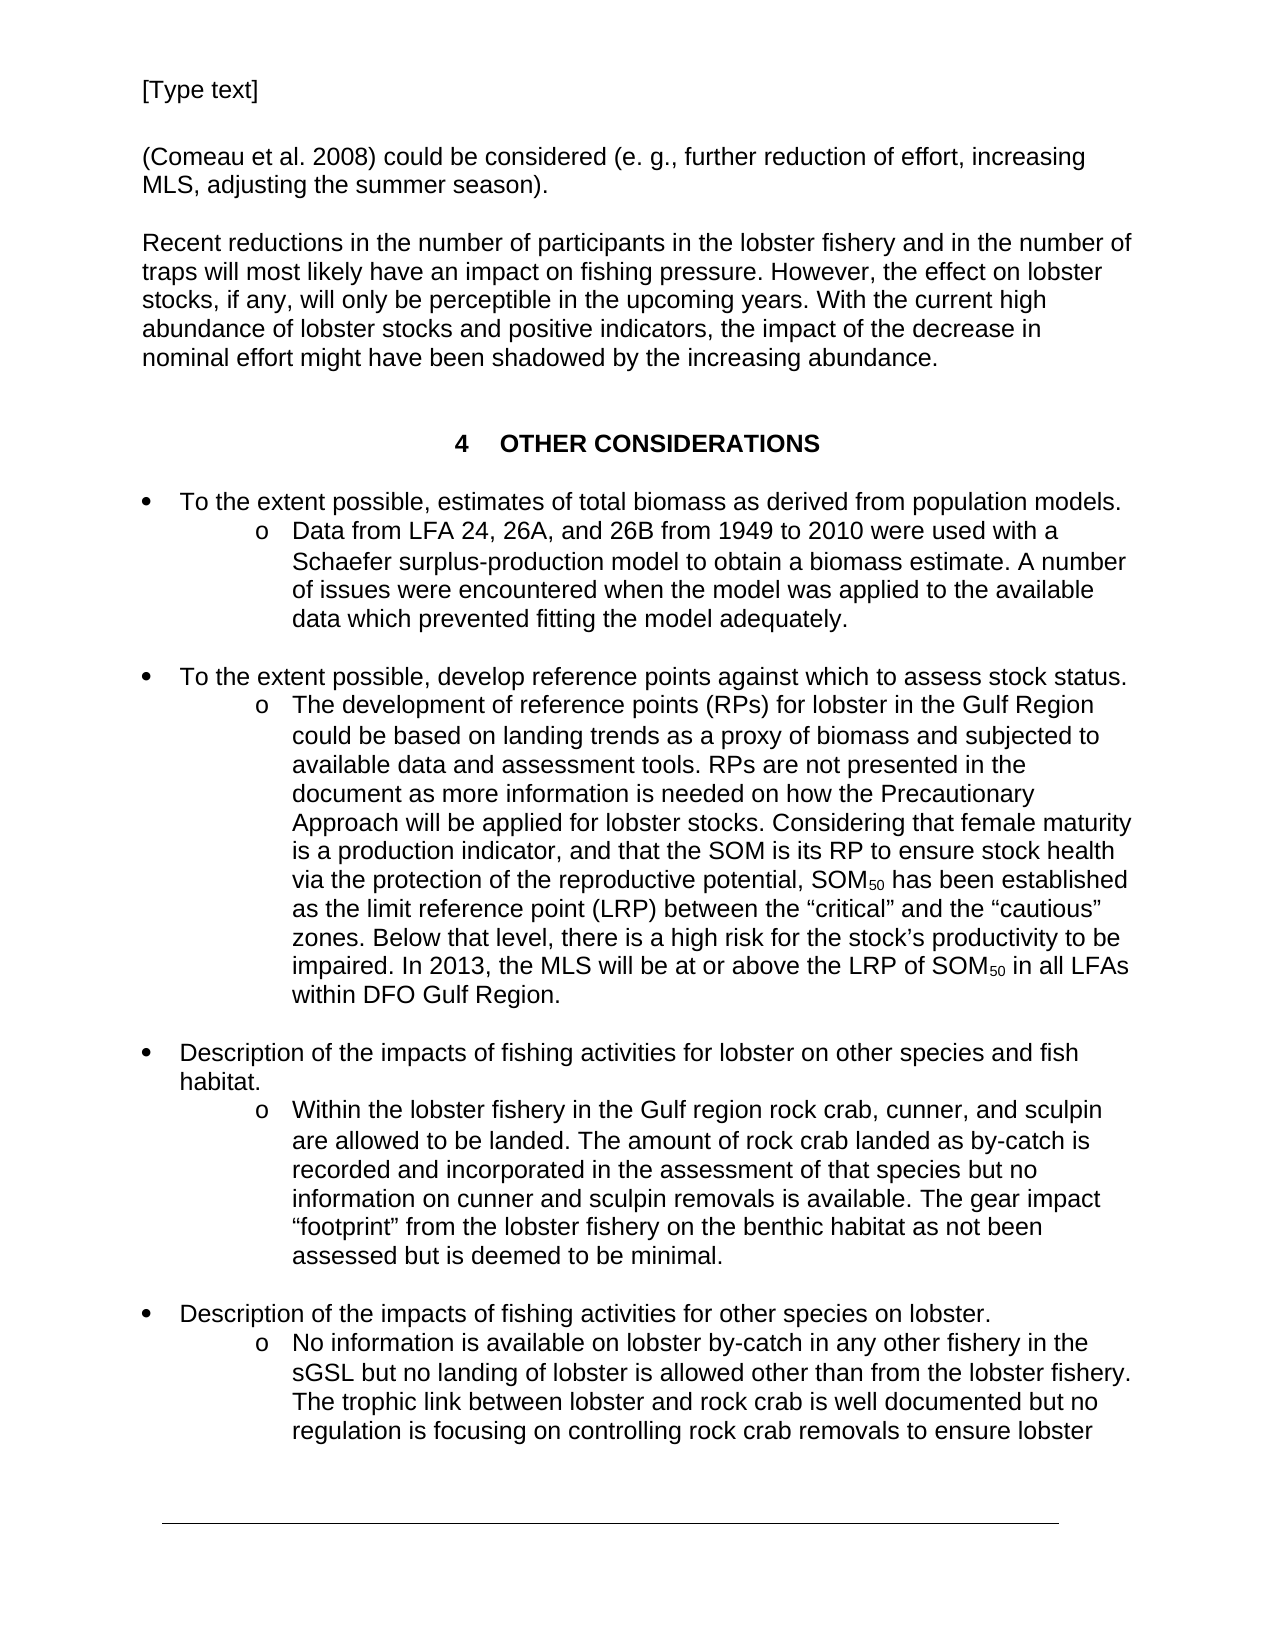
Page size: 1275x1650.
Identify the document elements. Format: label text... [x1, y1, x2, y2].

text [142, 142, 1133, 199]
text Recent reductions in the number of participants in the lobster fishery and in the number of traps will most likely have an impact on fishing pressure. However, the effect on lobster stocks, if any, will only be perceptible in the upcoming years. With the current high abundance of lobster stocks and positive indicators, the impact of the decrease in nominal effort might have been shadowed by the increasing abundance. [142, 228, 1133, 372]
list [254, 1327, 1133, 1445]
list Within the lobster fishery in the Gulf region rock crab, cunner, and sculpin are allowed to be landed. The amount of rock crab landed as by-catch is recorded and incorporated in the assessment of that species but no information on cunner and sculpin removals is available. The gear impact “footprint” from the lobster fishery on the benthic habitat as not been assessed but is deemed to be minimal. [254, 1095, 1133, 1270]
list The development of reference points (RPs) for lobster in the Gulf Region could be based on landing trends as a proxy of biomass and subjected to available data and assessment tools. RPs are not presented in the document as more information is needed on how the Precautionary Approach will be applied for lobster stocks. Considering that female maturity is a production indicator, and that the SOM is its RP to ensure stock health via the protection of the reproductive potential, SOM50 has been established as the limit reference point (LRP) between the “critical” and the “cautious” zones. Below that level, there is a high risk for the stock’s productivity to be impaired. In 2013, the MLS will be at or above the LRP of SOM50 in all LFAs within DFO Gulf Region. [254, 690, 1133, 1009]
list Data from LFA 24, 26A, and 26B from 1949 to 2010 were used with a Schaefer surplus-production model to obtain a biomass estimate. A number of issues were encountered when the model was applied to the available data which prevented fitting the model adequately. [254, 516, 1133, 633]
list Description of the impacts of fishing activities for other species on lobster. [142, 1299, 1133, 1327]
list To the extent possible, develop reference points against which to assess stock status. [142, 662, 1133, 690]
list To the extent possible, estimates of total biomass as derived from population models. [142, 487, 1133, 516]
subtitle OTHER CONSIDERATIONS [142, 429, 1133, 458]
list Description of the impacts of fishing activities for lobster on other species and fish habitat. [142, 1038, 1133, 1095]
